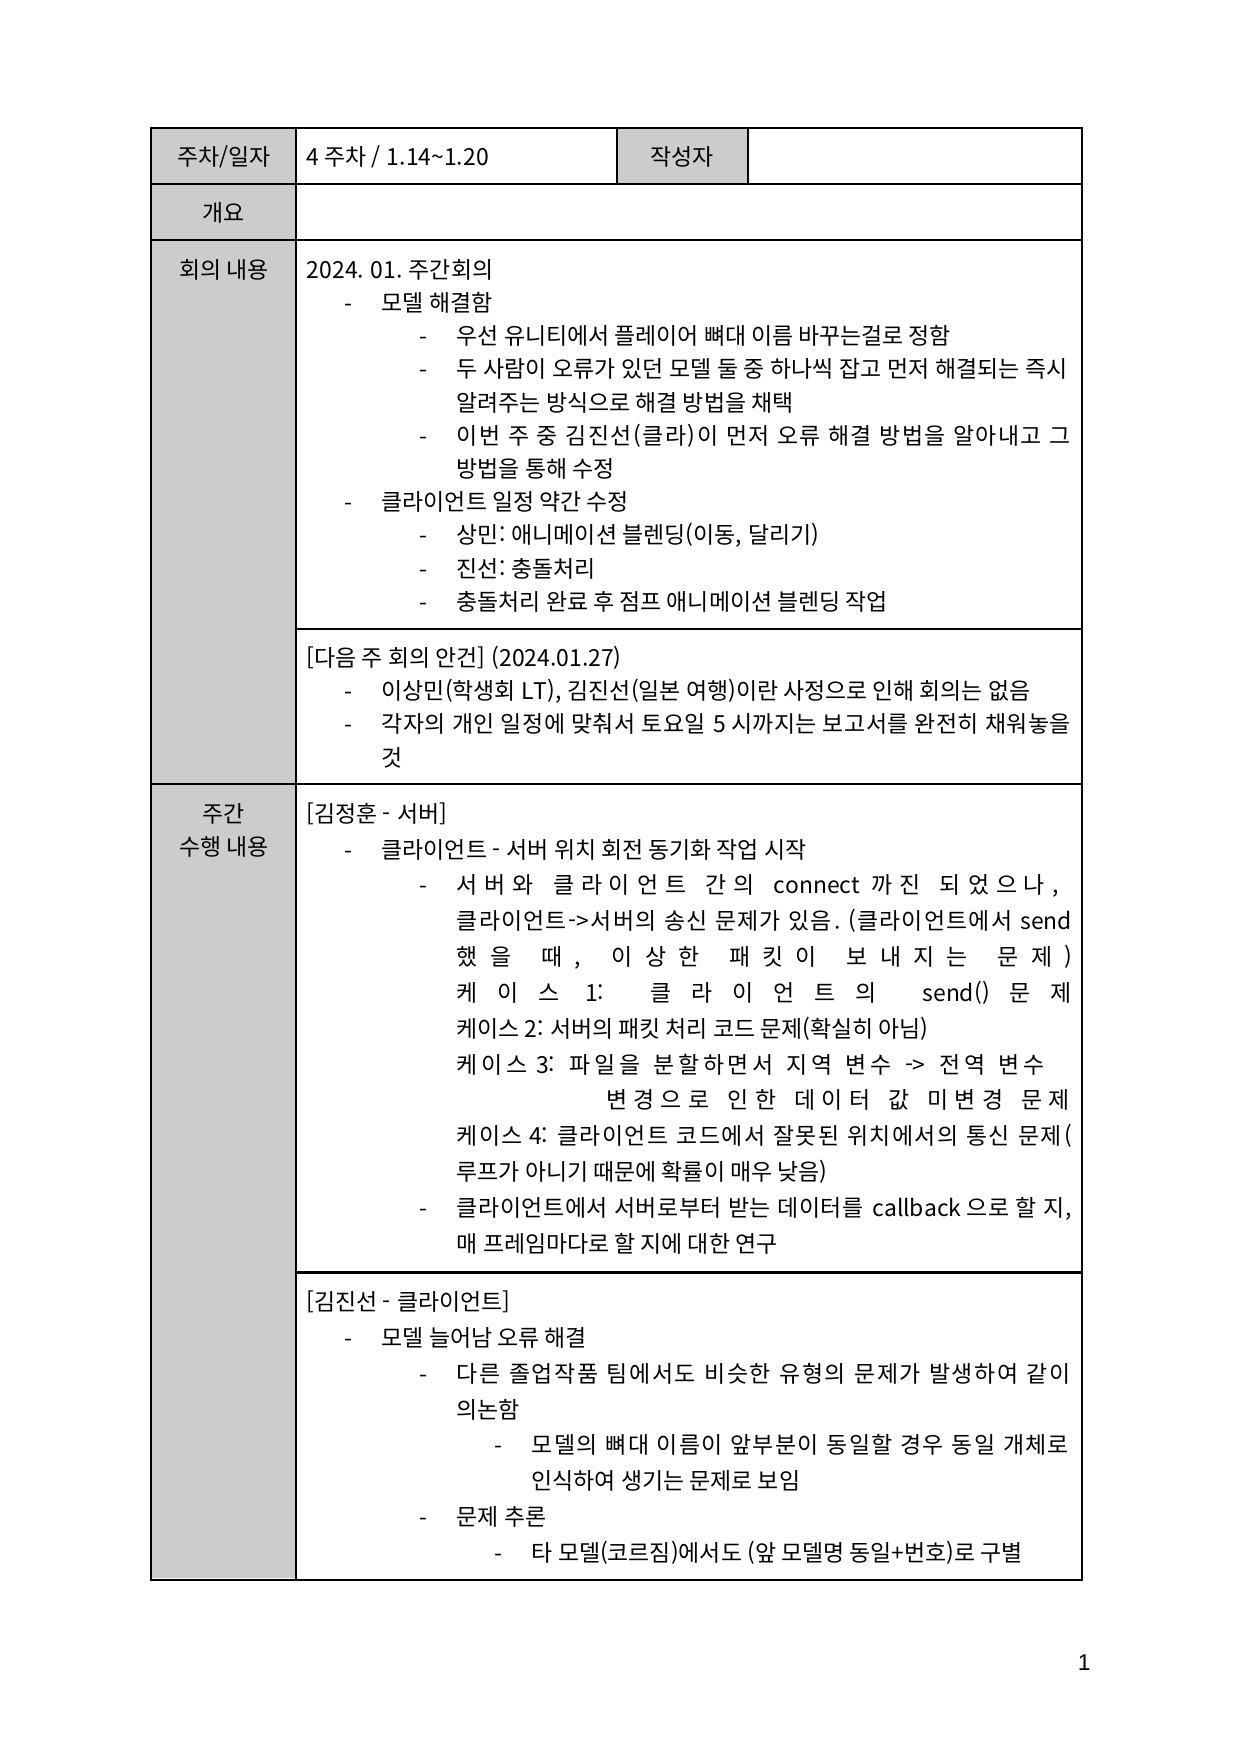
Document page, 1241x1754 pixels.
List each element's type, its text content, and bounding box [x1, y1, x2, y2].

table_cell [297, 1274, 1081, 1578]
table_cell 주간 수행 내용 [152, 785, 295, 1578]
table_header 작성자 [618, 129, 747, 183]
table_cell [김정훈 - 서버] 클라이언트 - 서버 위치 회전 동기화 작업 시작 서버와 클라이언트 간의 connect까진 되었으나, 클라이언트->서버의 송신 문제가 있음. (클라이언트에서 send 했을 때, 이상한 패킷이 보내지는 문제) 케이스1: 클라이언트의 send()문제 케이스2: 서버의 패킷 처리 코드 문제(확실히 아님) 케이스3: 파일을 분할하면서 지역 변수 -> 전역 변수 변경으로 인한 데이터 값 미변경 문제 케이스4: 클라이언트 코드에서 잘못된 위치에서의 통신 문제(루프가 아니기 때문에 확률이 매우 낮음) 클라이언트에서 서버로부터 받는 데이터를 callback으로 할 지, 매 프레임마다로 할 지에 대한 연구 [297, 785, 1081, 1271]
table_header 4주차 / 1.14~1.20 [297, 129, 616, 183]
table_cell 회의 내용 [152, 241, 295, 783]
table_cell 개요 [152, 185, 295, 239]
table_cell [297, 185, 1081, 239]
table_header [749, 129, 1081, 183]
table_header 주차/일자 [152, 129, 295, 183]
table_cell 2024. 01. 주간회의 모델 해결함 우선 유니티에서 플레이어 뼈대 이름 바꾸는걸로 정함 두 사람이 오류가 있던 모델 둘 중 하나씩 잡고 먼저 해결되는 즉시 알려주는 방식으로 해결 방법을 채택 이번 주 중 김진선(클라)이 먼저 오류 해결 방법을 알아내고 그 방법을 통해 수정 클라이언트 일정 약간 수정 상민: 애니메이션 블렌딩(이동, 달리기) 진선: 충돌처리 충돌처리 완료 후 점프 애니메이션 블렌딩 작업 [297, 241, 1081, 627]
table_cell [다음 주 회의 안건] (2024.01.27) 이상민(학생회 LT), 김진선(일본 여행)이란 사정으로 인해 회의는 없음 각자의 개인 일정에 맞춰서 토요일 5시까지는 보고서를 완전히 채워놓을 것 [297, 630, 1081, 783]
